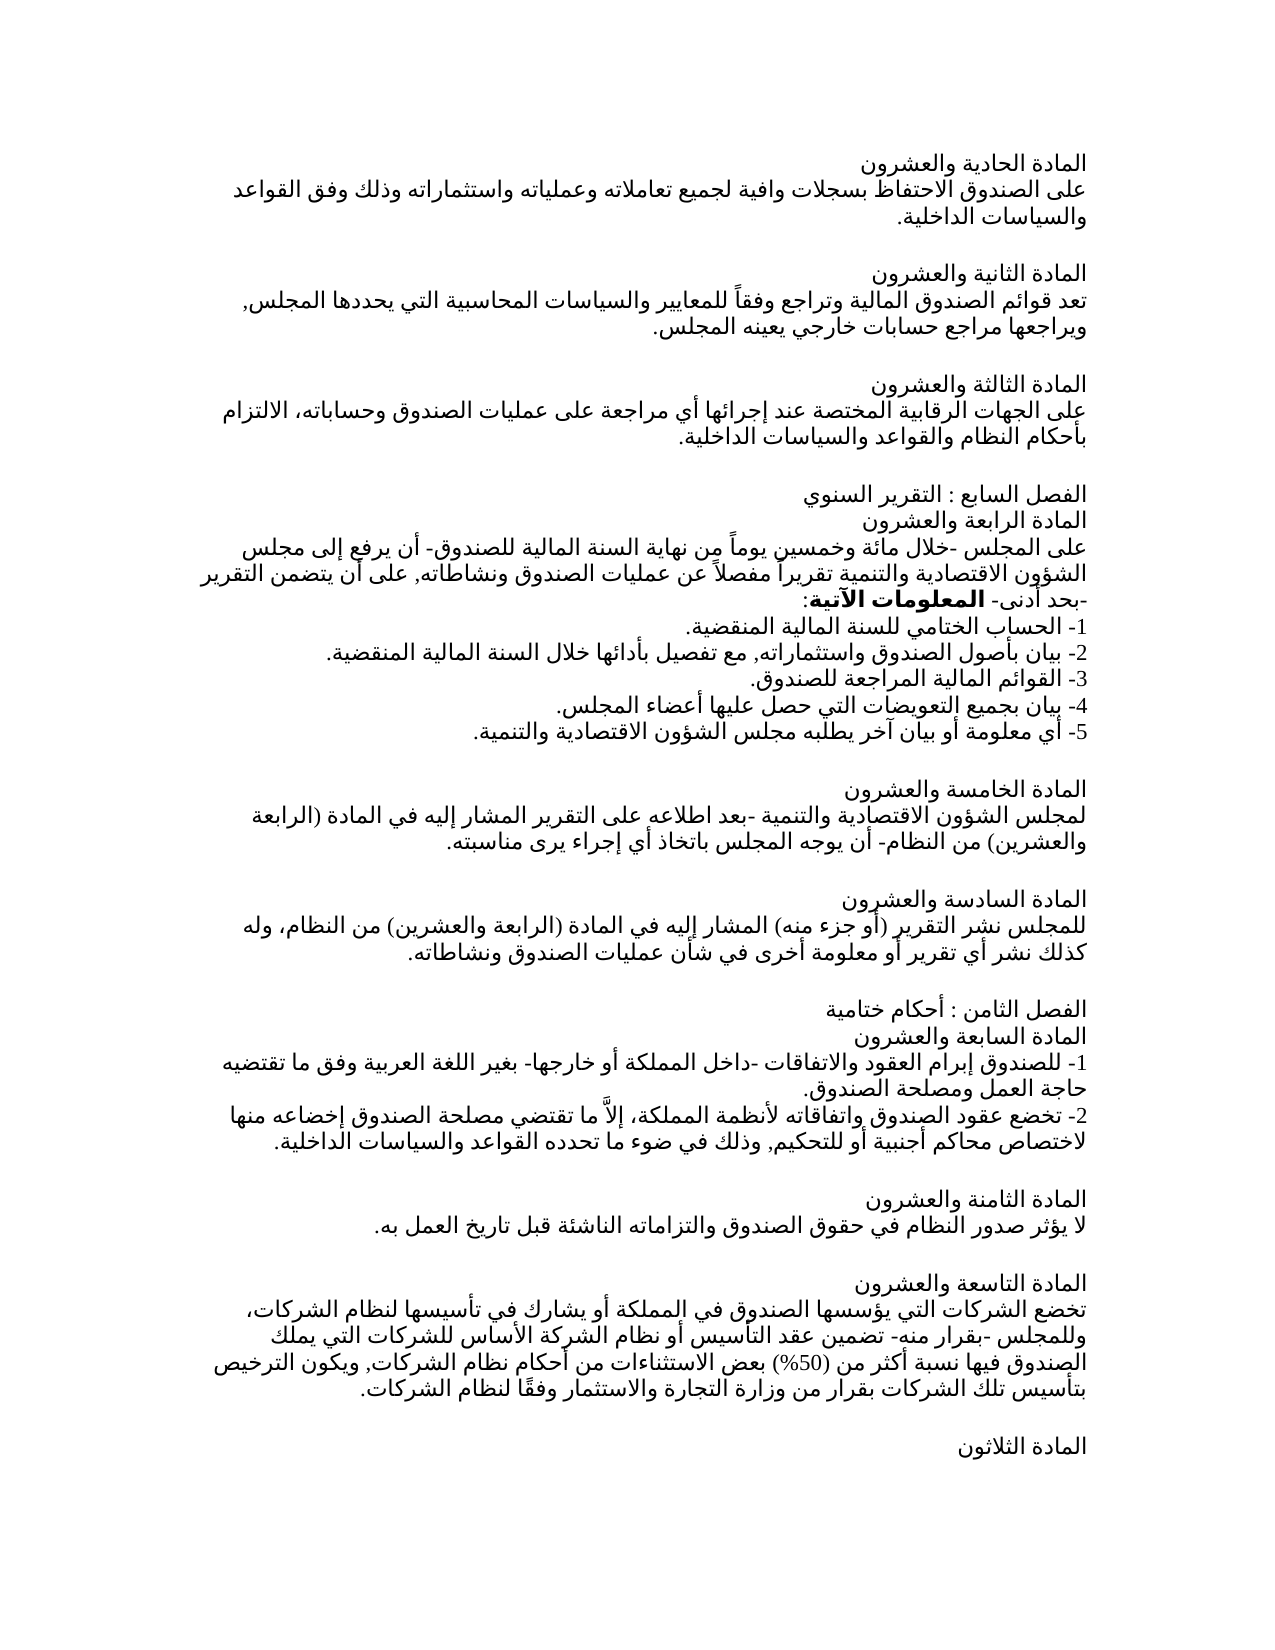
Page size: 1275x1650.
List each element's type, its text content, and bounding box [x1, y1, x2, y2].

text تعد قوائم الصندوق المالية وتراجع وفقاً للمعايير والسياسات المحاسبية التي يحددها المجلس, ويراجعها مراجع حسابات خارجي يعينه المجلس. [187, 287, 1087, 339]
text على الجهات الرقابية المختصة عند إجرائها أي مراجعة على عمليات الصندوق وحساباته، الالتزام بأحكام النظام والقواعد والسياسات الداخلية. [187, 397, 1087, 450]
text 1- للصندوق إبرام العقود والاتفاقات -داخل المملكة أو خارجها- بغير اللغة العربية وفق ما تقتضيه حاجة العمل ومصلحة الصندوق. 2- تخضع عقود الصندوق واتفاقاته لأنظمة المملكة، إلاَّ ما تقتضي مصلحة الصندوق إخضاعه منها لاختصاص محاكم أجنبية أو للتحكيم, وذلك في ضوء ما تحدده القواعد والسياسات الداخلية. [187, 1049, 1087, 1154]
text على الصندوق الاحتفاظ بسجلات وافية لجميع تعاملاته وعملياته واستثماراته وذلك وفق القواعد والسياسات الداخلية. [187, 176, 1087, 229]
text المادة التاسعة والعشرون [187, 1270, 1087, 1296]
text المادة السابعة والعشرون [187, 1023, 1087, 1049]
text لا يؤثر صدور النظام في حقوق الصندوق والتزاماته الناشئة قبل تاريخ العمل به. [187, 1212, 1087, 1238]
text المادة الثامنة والعشرون [187, 1186, 1087, 1212]
text المادة الخامسة والعشرون [187, 776, 1087, 802]
text المادة السادسة والعشرون [187, 886, 1087, 912]
text للمجلس نشر التقرير (أو جزء منه) المشار إليه في المادة (الرابعة والعشرين) من النظام، وله كذلك نشر أي تقرير أو معلومة أخرى في شأن عمليات الصندوق ونشاطاته. [187, 912, 1087, 965]
text المادة الثلاثون [187, 1433, 1087, 1459]
text المادة الثانية والعشرون [187, 260, 1087, 287]
text لمجلس الشؤون الاقتصادية والتنمية -بعد اطلاعه على التقرير المشار إليه في المادة (الرابعة والعشرين) من النظام- أن يوجه المجلس باتخاذ أي إجراء يرى مناسبته. [187, 802, 1087, 855]
text على المجلس -خلال مائة وخمسين يوماً من نهاية السنة المالية للصندوق- أن يرفع إلى مجلس الشؤون الاقتصادية والتنمية تقريراً مفصلاً عن عمليات الصندوق ونشاطاته, على أن يتضمن التقرير -بحد أدنى- المعلومات الآتية: 1- الحساب الختامي للسنة المالية المنقضية. 2- بيان بأصول الصندوق واستثماراته, مع تفصيل بأدائها خلال السنة المالية المنقضية. 3- القوائم المالية المراجعة للصندوق. 4- بيان بجميع التعويضات التي حصل عليها أعضاء المجلس. 5- أي معلومة أو بيان آخر يطلبه مجلس الشؤون الاقتصادية والتنمية. [187, 534, 1087, 744]
text تخضع الشركات التي يؤسسها الصندوق في المملكة أو يشارك في تأسيسها لنظام الشركات، وللمجلس -بقرار منه- تضمين عقد التأسيس أو نظام الشركة الأساس للشركات التي يملك الصندوق فيها نسبة أكثر من (50%) بعض الاستثناءات من أحكام نظام الشركات, ويكون الترخيص بتأسيس تلك الشركات بقرار من وزارة التجارة والاستثمار وفقًا لنظام الشركات. [187, 1296, 1087, 1401]
text المادة الثالثة والعشرون [187, 371, 1087, 397]
text الفصل السابع : التقرير السنوي [187, 481, 1087, 507]
text الفصل الثامن : أحكام ختامية [187, 996, 1087, 1023]
text المادة الحادية والعشرون [187, 150, 1087, 176]
text المادة الرابعة والعشرون [187, 507, 1087, 534]
